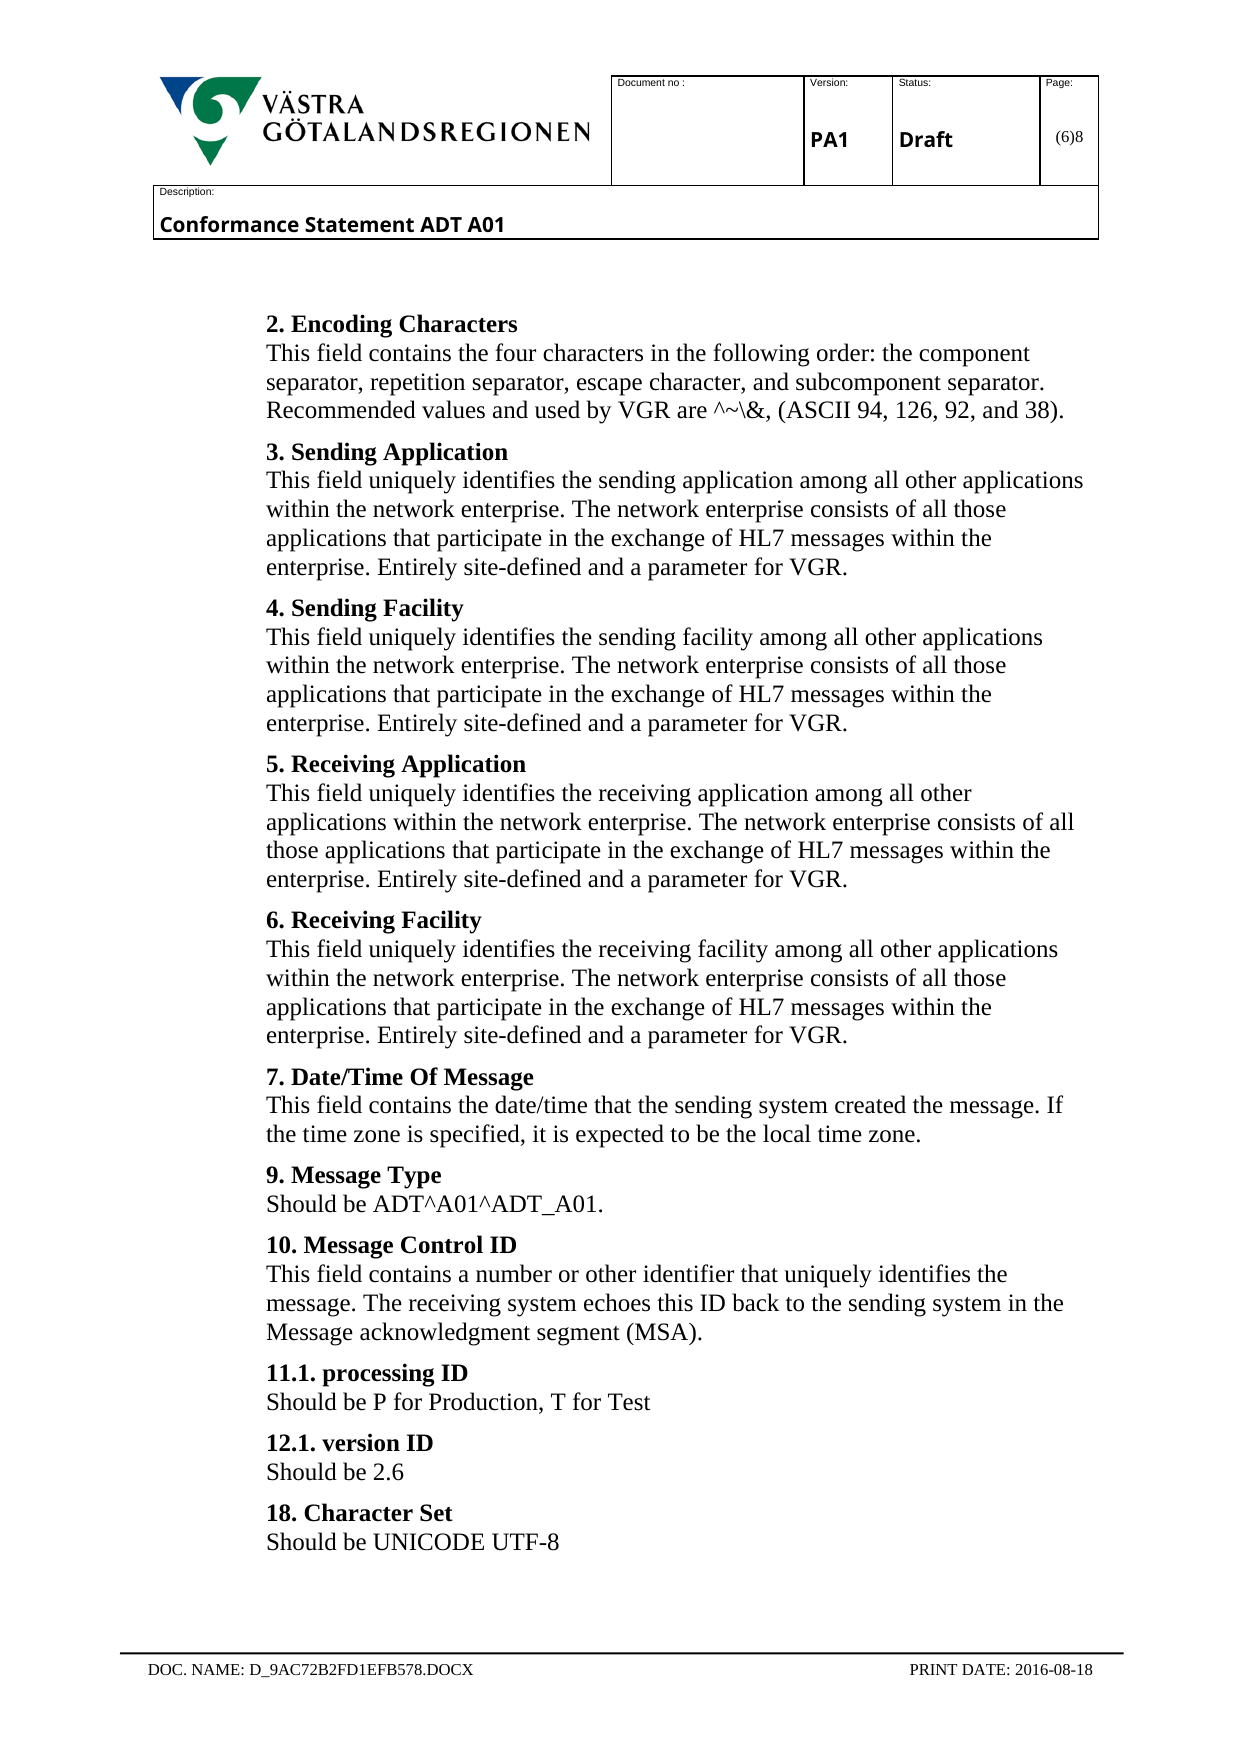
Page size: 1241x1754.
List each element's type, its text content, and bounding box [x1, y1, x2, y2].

text 5. Receiving Application This field uniquely identifies the receiving application among all other applications within the network enterprise. The network enterprise consists of all those applications that participate in the exchange of HL7 messages within the enterprise. Entirely site-defined and a parameter for VGR. [266, 749, 1092, 893]
text 6. Receiving Facility This field uniquely identifies the receiving facility among all other applications within the network enterprise. The network enterprise consists of all those applications that participate in the exchange of HL7 messages within the enterprise. Entirely site-defined and a parameter for VGR. [266, 905, 1092, 1049]
text 2. Encoding Characters This field contains the four characters in the following order: the component separator, repetition separator, escape character, and subcomponent separator. Recommended values and used by VGR are ^~\&, (ASCII 94, 126, 92, and 38). [266, 309, 1092, 424]
text 4. Sending Facility This field uniquely identifies the sending facility among all other applications within the network enterprise. The network enterprise consists of all those applications that participate in the exchange of HL7 messages within the enterprise. Entirely site-defined and a parameter for VGR. [266, 593, 1092, 737]
text 9. Message Type Should be ADT^A01^ADT_A01. [266, 1160, 1092, 1218]
text 12.1. version ID Should be 2.6 [266, 1428, 1092, 1485]
text 11.1. processing ID Should be P for Production, T for Test [266, 1358, 1092, 1415]
text 7. Date/Time Of Message This field contains the date/time that the sending system created the message. If the time zone is specified, it is expected to be the local time zone. [266, 1062, 1092, 1148]
text 10. Message Control ID This field contains a number or other identifier that uniquely identifies the message. The receiving system echoes this ID back to the sending system in the Message acknowledgment segment (MSA). [266, 1230, 1092, 1345]
text 18. Character Set Should be UNICODE UTF-8 [266, 1498, 1092, 1555]
picture [159, 76, 590, 166]
text 3. Sending Application This field uniquely identifies the sending application among all other applications within the network enterprise. The network enterprise consists of all those applications that participate in the exchange of HL7 messages within the enterprise. Entirely site-defined and a parameter for VGR. [266, 437, 1092, 580]
